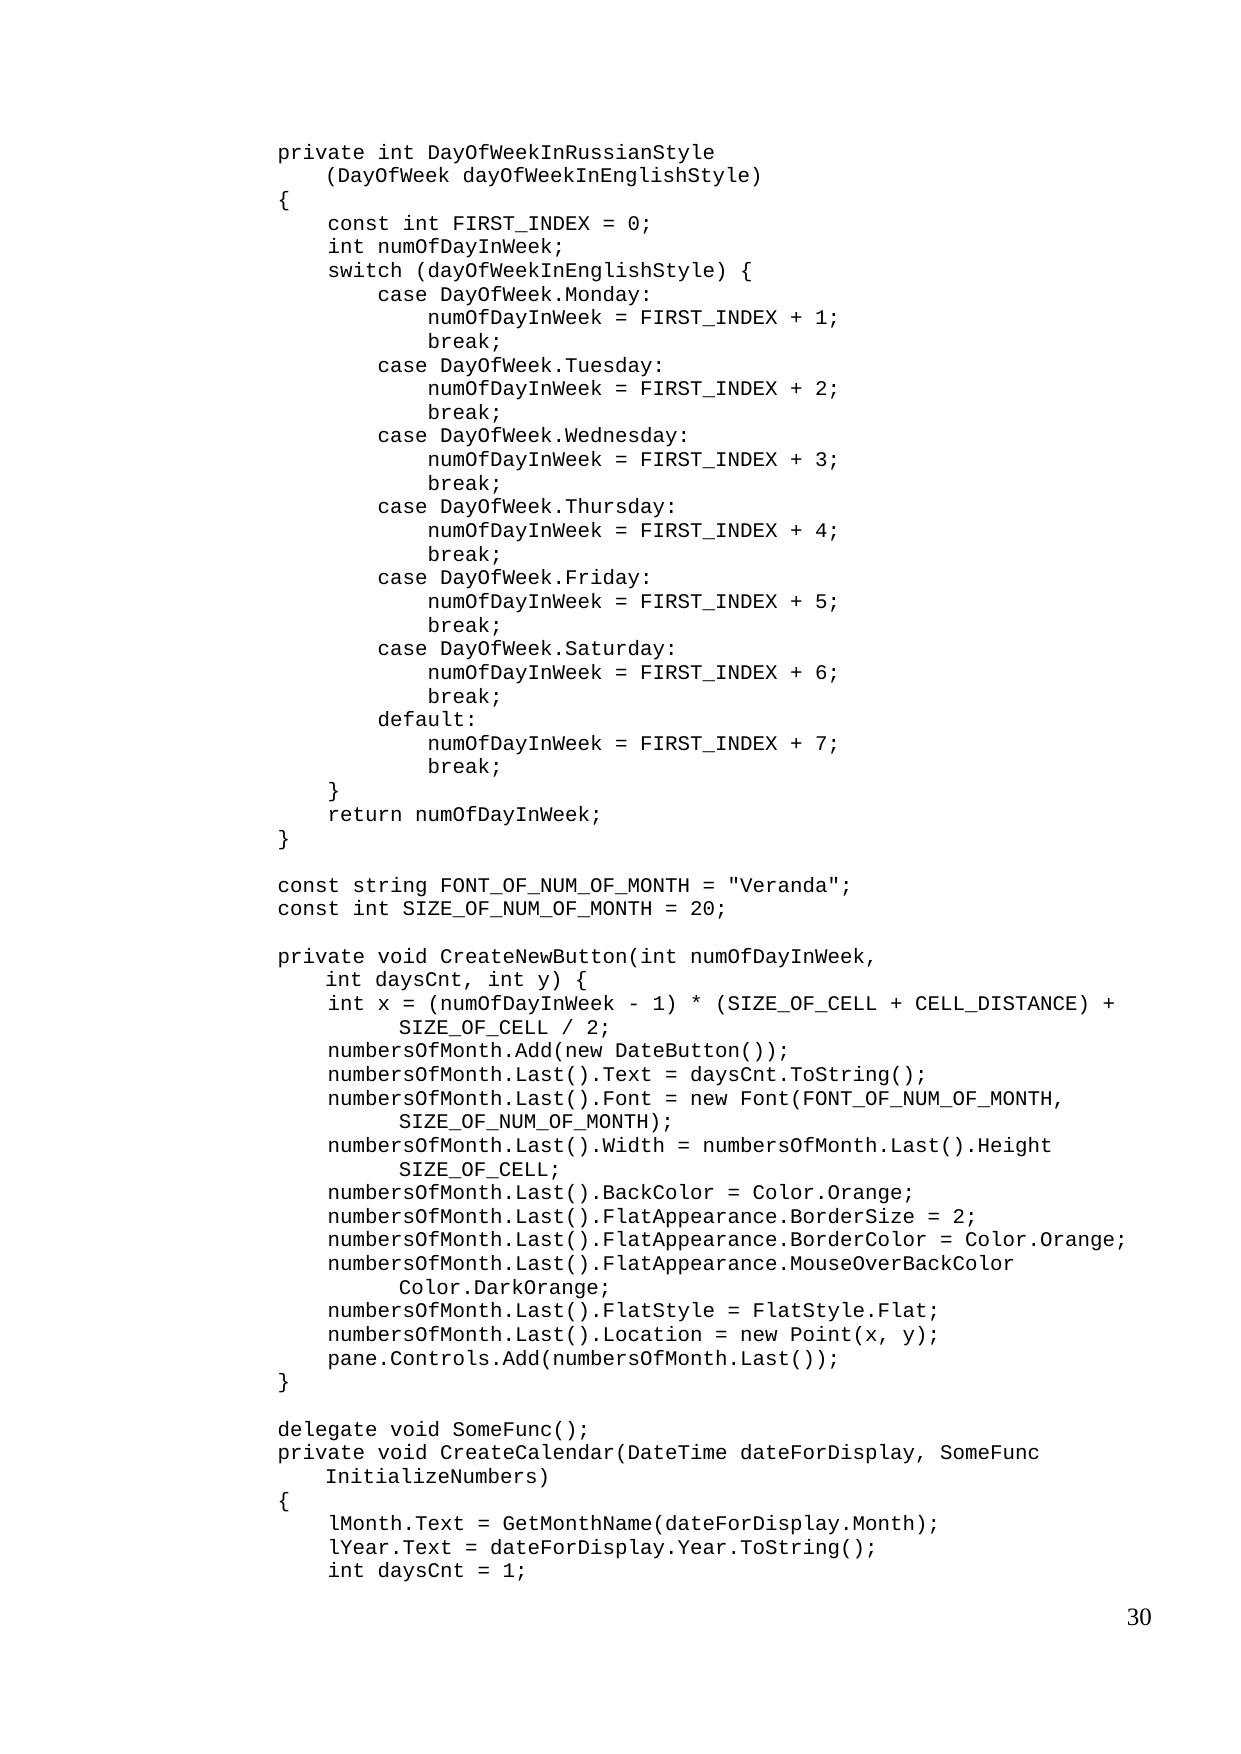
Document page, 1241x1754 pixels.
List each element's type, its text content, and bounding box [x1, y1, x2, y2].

text const int FIRST_INDEX = 0; [177, 213, 1152, 236]
text const string FONT_OF_NUM_OF_MONTH = "Veranda"; [177, 875, 1152, 898]
text case DayOfWeek.Friday: [177, 567, 1152, 591]
text break; [177, 686, 1152, 709]
text int daysCnt = 1; [177, 1561, 1152, 1584]
text numbersOfMonth.Last().Location = new Point(x, y); [177, 1324, 1152, 1348]
text case DayOfWeek.Tuesday: [177, 354, 1152, 378]
text SIZE_OF_CELL / 2; [325, 1017, 1152, 1040]
text break; [177, 615, 1152, 638]
text InitializeNumbers) [251, 1466, 1152, 1489]
text numbersOfMonth.Last().Font = new Font(FONT_OF_NUM_OF_MONTH, [177, 1088, 1152, 1111]
text numbersOfMonth.Last().BackColor = Color.Orange; [177, 1182, 1152, 1206]
text numOfDayInWeek = FIRST_INDEX + 7; [177, 733, 1152, 757]
text default: [177, 709, 1152, 733]
text numbersOfMonth.Last().Text = daysCnt.ToString(); [177, 1064, 1152, 1088]
text break; [177, 757, 1152, 780]
text numOfDayInWeek = FIRST_INDEX + 1; [177, 307, 1152, 331]
text numOfDayInWeek = FIRST_INDEX + 3; [177, 449, 1152, 473]
text } [177, 827, 1152, 851]
text private void CreateCalendar(DateTime dateForDisplay, SomeFunc [177, 1442, 1152, 1466]
text break; [177, 544, 1152, 567]
text case DayOfWeek.Monday: [177, 284, 1152, 307]
text numbersOfMonth.Last().Width = numbersOfMonth.Last().Height [177, 1135, 1152, 1158]
text } [177, 1371, 1152, 1395]
text private void CreateNewButton(int numOfDayInWeek, [177, 946, 1152, 969]
text private int DayOfWeekInRussianStyle [177, 142, 1152, 165]
text numbersOfMonth.Last().FlatAppearance.BorderSize = 2; [177, 1206, 1152, 1229]
text delegate void SomeFunc(); [177, 1419, 1152, 1442]
text break; [177, 473, 1152, 496]
text break; [177, 331, 1152, 354]
text numbersOfMonth.Last().FlatAppearance.BorderColor = Color.Orange; [177, 1229, 1152, 1253]
text { [177, 189, 1152, 213]
text SIZE_OF_CELL; [325, 1158, 1152, 1182]
text SIZE_OF_NUM_OF_MONTH); [325, 1111, 1152, 1135]
text } [177, 780, 1152, 804]
text const int SIZE_OF_NUM_OF_MONTH = 20; [177, 898, 1152, 922]
text numbersOfMonth.Last().FlatAppearance.MouseOverBackColor [177, 1253, 1152, 1277]
text lMonth.Text = GetMonthName(dateForDisplay.Month); [177, 1513, 1152, 1537]
text Color.DarkOrange; [325, 1277, 1152, 1300]
text int numOfDayInWeek; [177, 236, 1152, 260]
text case DayOfWeek.Wednesday: [177, 426, 1152, 449]
text numbersOfMonth.Add(new DateButton()); [177, 1040, 1152, 1064]
text numOfDayInWeek = FIRST_INDEX + 4; [177, 520, 1152, 544]
text int daysCnt, int y) { [251, 969, 1152, 993]
text int x = (numOfDayInWeek - 1) * (SIZE_OF_CELL + CELL_DISTANCE) + [177, 993, 1152, 1017]
text case DayOfWeek.Saturday: [177, 638, 1152, 662]
text numOfDayInWeek = FIRST_INDEX + 2; [177, 378, 1152, 402]
text case DayOfWeek.Thursday: [177, 496, 1152, 520]
text numOfDayInWeek = FIRST_INDEX + 5; [177, 591, 1152, 615]
text switch (dayOfWeekInEnglishStyle) { [177, 260, 1152, 284]
text numbersOfMonth.Last().FlatStyle = FlatStyle.Flat; [177, 1300, 1152, 1324]
text return numOfDayInWeek; [177, 804, 1152, 827]
text numOfDayInWeek = FIRST_INDEX + 6; [177, 662, 1152, 686]
text (DayOfWeek dayOfWeekInEnglishStyle) [251, 165, 1152, 189]
text break; [177, 402, 1152, 426]
text pane.Controls.Add(numbersOfMonth.Last()); [177, 1348, 1152, 1371]
text { [177, 1489, 1152, 1513]
text lYear.Text = dateForDisplay.Year.ToString(); [177, 1537, 1152, 1561]
